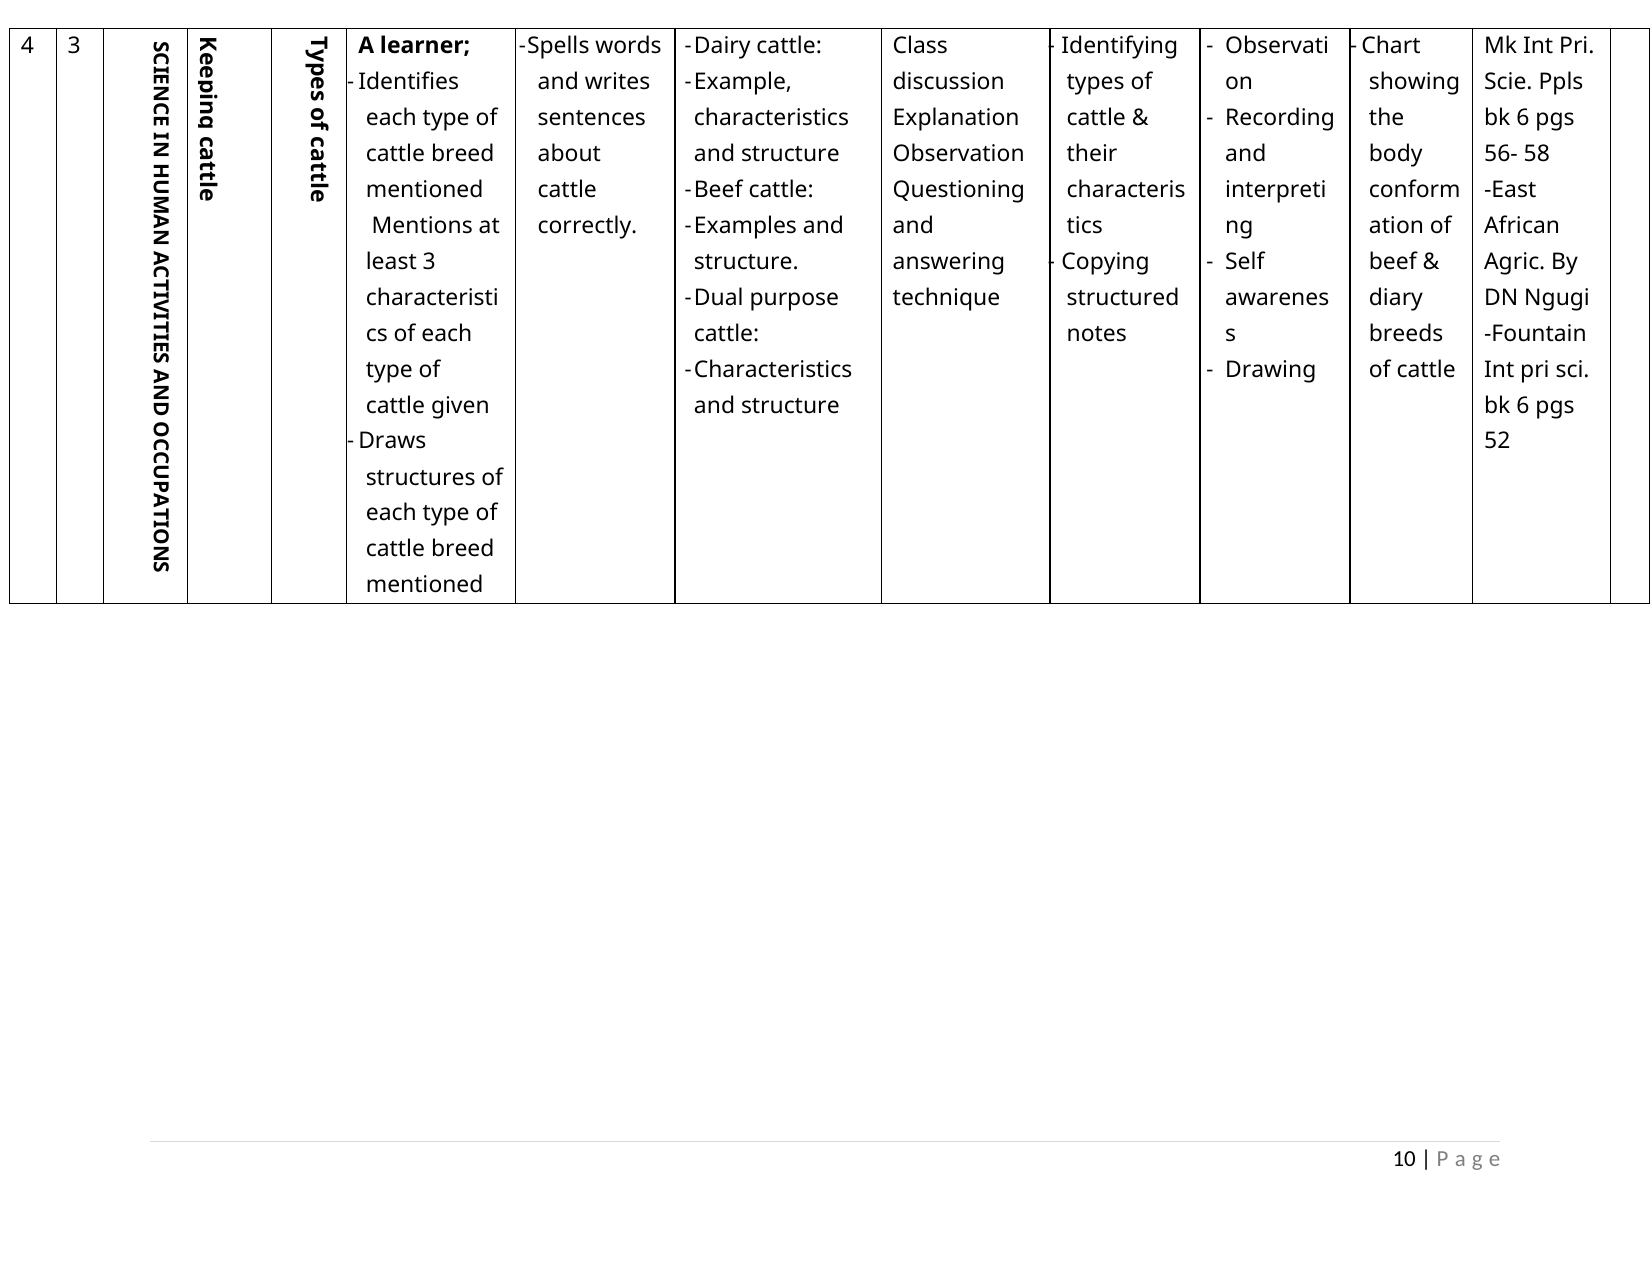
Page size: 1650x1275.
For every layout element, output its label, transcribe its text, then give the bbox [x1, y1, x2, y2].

table_header Keeping cattle [188, 29, 271, 603]
table_header Spells words and writes sentences about cattle correctly. [516, 29, 674, 603]
table_header Dairy cattle: Example, characteristics and structure Beef cattle: Examples and structure. Dual purpose cattle: Characteristics and structure [676, 29, 881, 603]
table_header Chart showing the body conformation of beef & diary breeds of cattle [1351, 29, 1472, 603]
table_header Mk Int Pri. Scie. Ppls bk 6 pgs 56- 58 -East African Agric. By DN Ngugi -Fountain Int pri sci. bk 6 pgs 52 [1473, 29, 1610, 603]
table_header [1611, 29, 1649, 603]
table_header Class discussion Explanation Observation Questioning and answering technique [882, 29, 1049, 603]
table_header 4 [10, 29, 56, 603]
table_header Identifying types of cattle & their characteristics Copying structured notes [1051, 29, 1199, 603]
table_header SCIENCE IN HUMAN ACTIVITIES AND OCCUPATIONS [104, 29, 187, 603]
table_header A learner; Identifies each type of cattle breed mentioned Mentions at least 3 characteristics of each type of cattle given Draws structures of each type of cattle breed mentioned [347, 29, 515, 603]
table_header Observation Recording and interpreting Self awareness Drawing [1201, 29, 1349, 603]
table_header Types of cattle [272, 29, 346, 603]
table_header 3 [57, 29, 103, 603]
